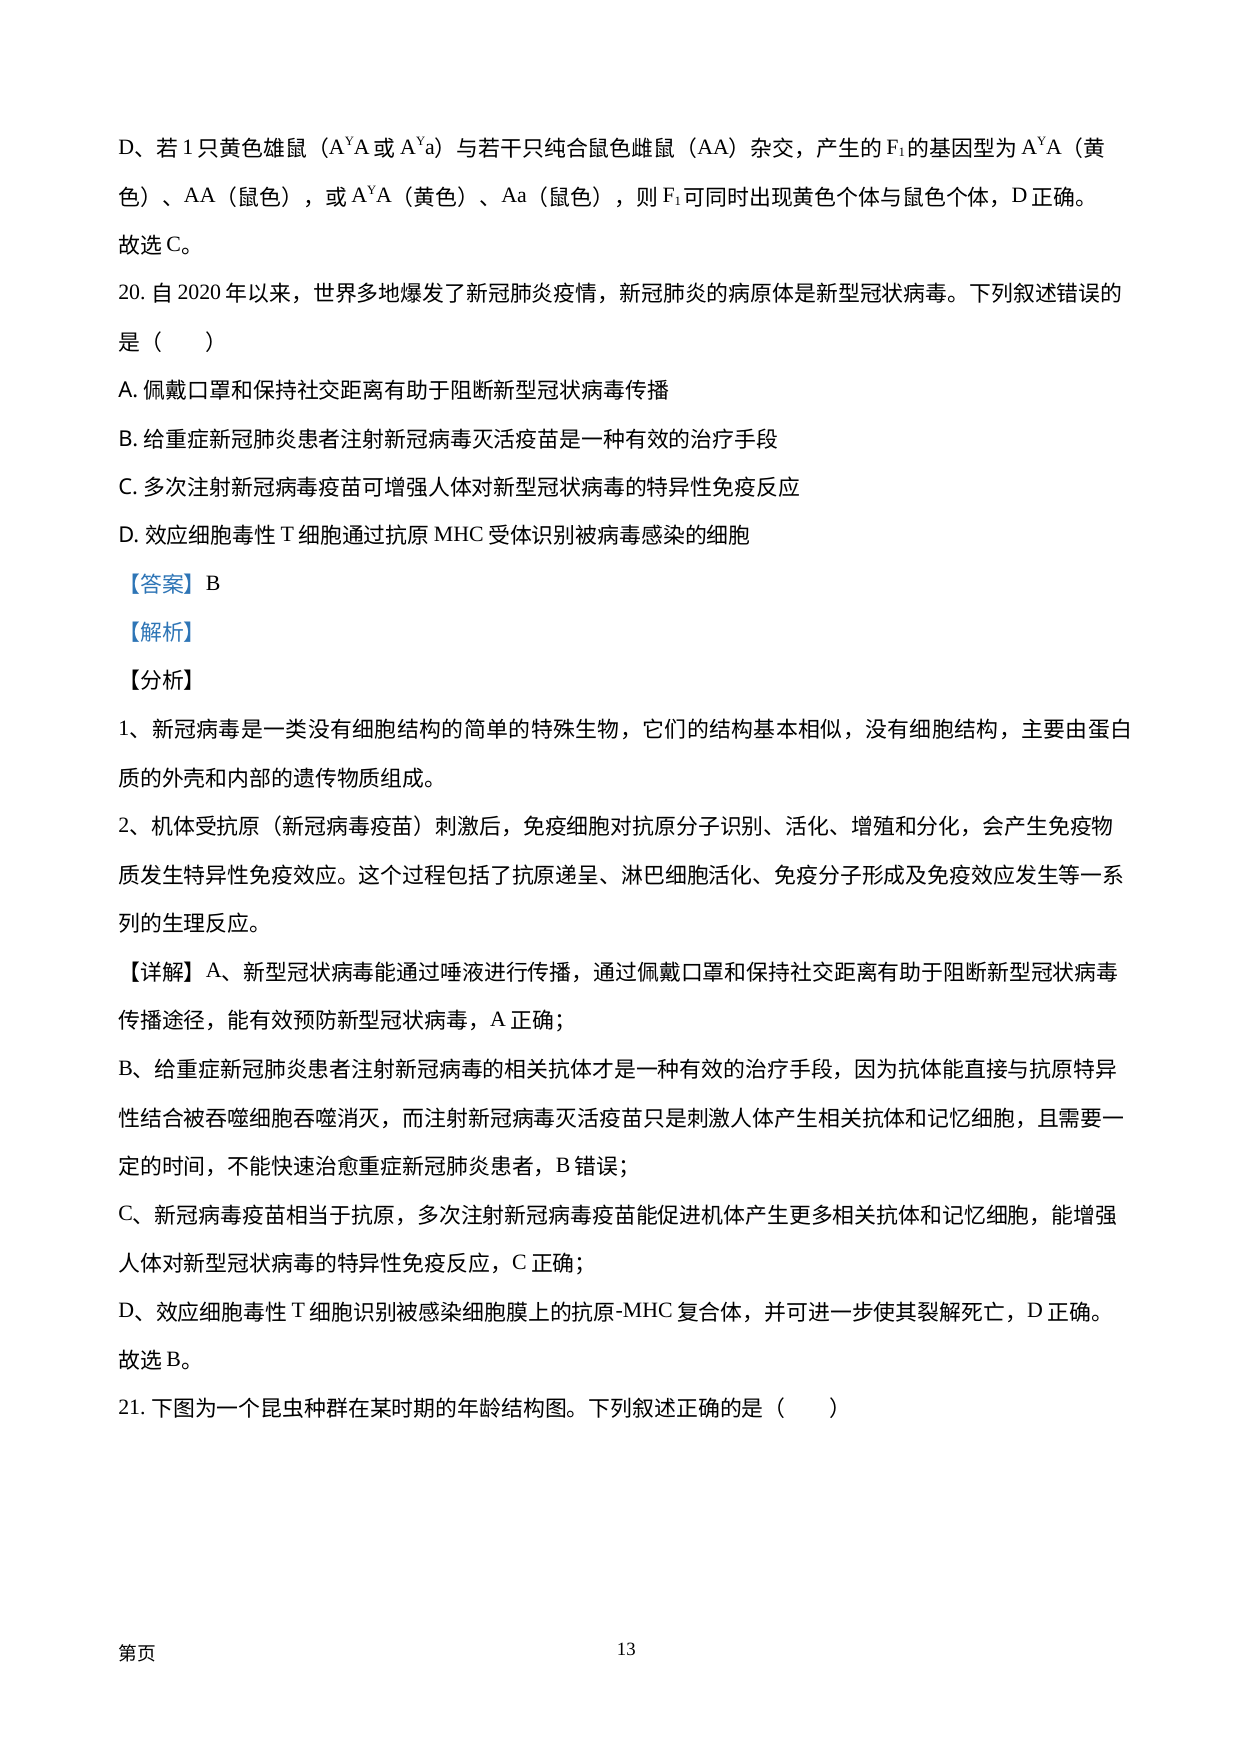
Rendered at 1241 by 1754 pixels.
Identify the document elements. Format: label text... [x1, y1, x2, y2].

text C. 多次注射新冠病毒疫苗可增强人体对新型冠状病毒的特异性免疫反应 [118, 470, 1134, 502]
text 【详解】A、新型冠状病毒能通过唾液进行传播，通过佩戴口罩和保持社交距离有助于阻断新型冠状病毒传播途径，能有效预防新型冠状病毒，A正确； [118, 954, 1134, 1036]
text A. 佩戴口罩和保持社交距离有助于阻断新型冠状病毒传播 [118, 373, 1134, 406]
text 【答案】B [118, 566, 1134, 599]
text C、新冠病毒疫苗相当于抗原，多次注射新冠病毒疫苗能促进机体产生更多相关抗体和记忆细胞，能增强人体对新型冠状病毒的特异性免疫反应，C正确； [118, 1197, 1134, 1278]
text 故选B。 [118, 1343, 1134, 1375]
text 故选C。 [118, 228, 1134, 260]
text D、效应细胞毒性T细胞识别被感染细胞膜上的抗原-MHC复合体，并可进一步使其裂解死亡，D正确。 [118, 1294, 1134, 1327]
text 21. 下图为一个昆虫种群在某时期的年龄结构图。下列叙述正确的是（ ） [118, 1391, 1134, 1423]
text 【分析】 [118, 663, 1134, 696]
text B、给重症新冠肺炎患者注射新冠病毒的相关抗体才是一种有效的治疗手段，因为抗体能直接与抗原特异性结合被吞噬细胞吞噬消灭，而注射新冠病毒灭活疫苗只是刺激人体产生相关抗体和记忆细胞，且需要一定的时间，不能快速治愈重症新冠肺炎患者，B错误； [118, 1051, 1134, 1181]
text 20. 自2020年以来，世界多地爆发了新冠肺炎疫情，新冠肺炎的病原体是新型冠状病毒。下列叙述错误的是（ ） [118, 276, 1134, 357]
text B. 给重症新冠肺炎患者注射新冠病毒灭活疫苗是一种有效的治疗手段 [118, 421, 1134, 454]
text 【解析】 [118, 615, 1134, 647]
text D、若1只黄色雄鼠（AYA或AYa）与若干只纯合鼠色雌鼠（AA）杂交，产生的F1的基因型为AYA（黄色）、AA（鼠色），或AYA（黄色）、Aa（鼠色），则F1可同时出现黄色个体与鼠色个体，D正确。 [118, 131, 1134, 212]
text 1、新冠病毒是一类没有细胞结构的简单的特殊生物，它们的结构基本相似，没有细胞结构，主要由蛋白质的外壳和内部的遗传物质组成。 [118, 711, 1134, 793]
text D. 效应细胞毒性T细胞通过抗原MHC受体识别被病毒感染的细胞 [118, 518, 1134, 551]
text 2、机体受抗原（新冠病毒疫苗）刺激后，免疫细胞对抗原分子识别、活化、增殖和分化，会产生免疫物质发生特异性免疫效应。这个过程包括了抗原递呈、淋巴细胞活化、免疫分子形成及免疫效应发生等一系列的生理反应。 [118, 808, 1134, 938]
